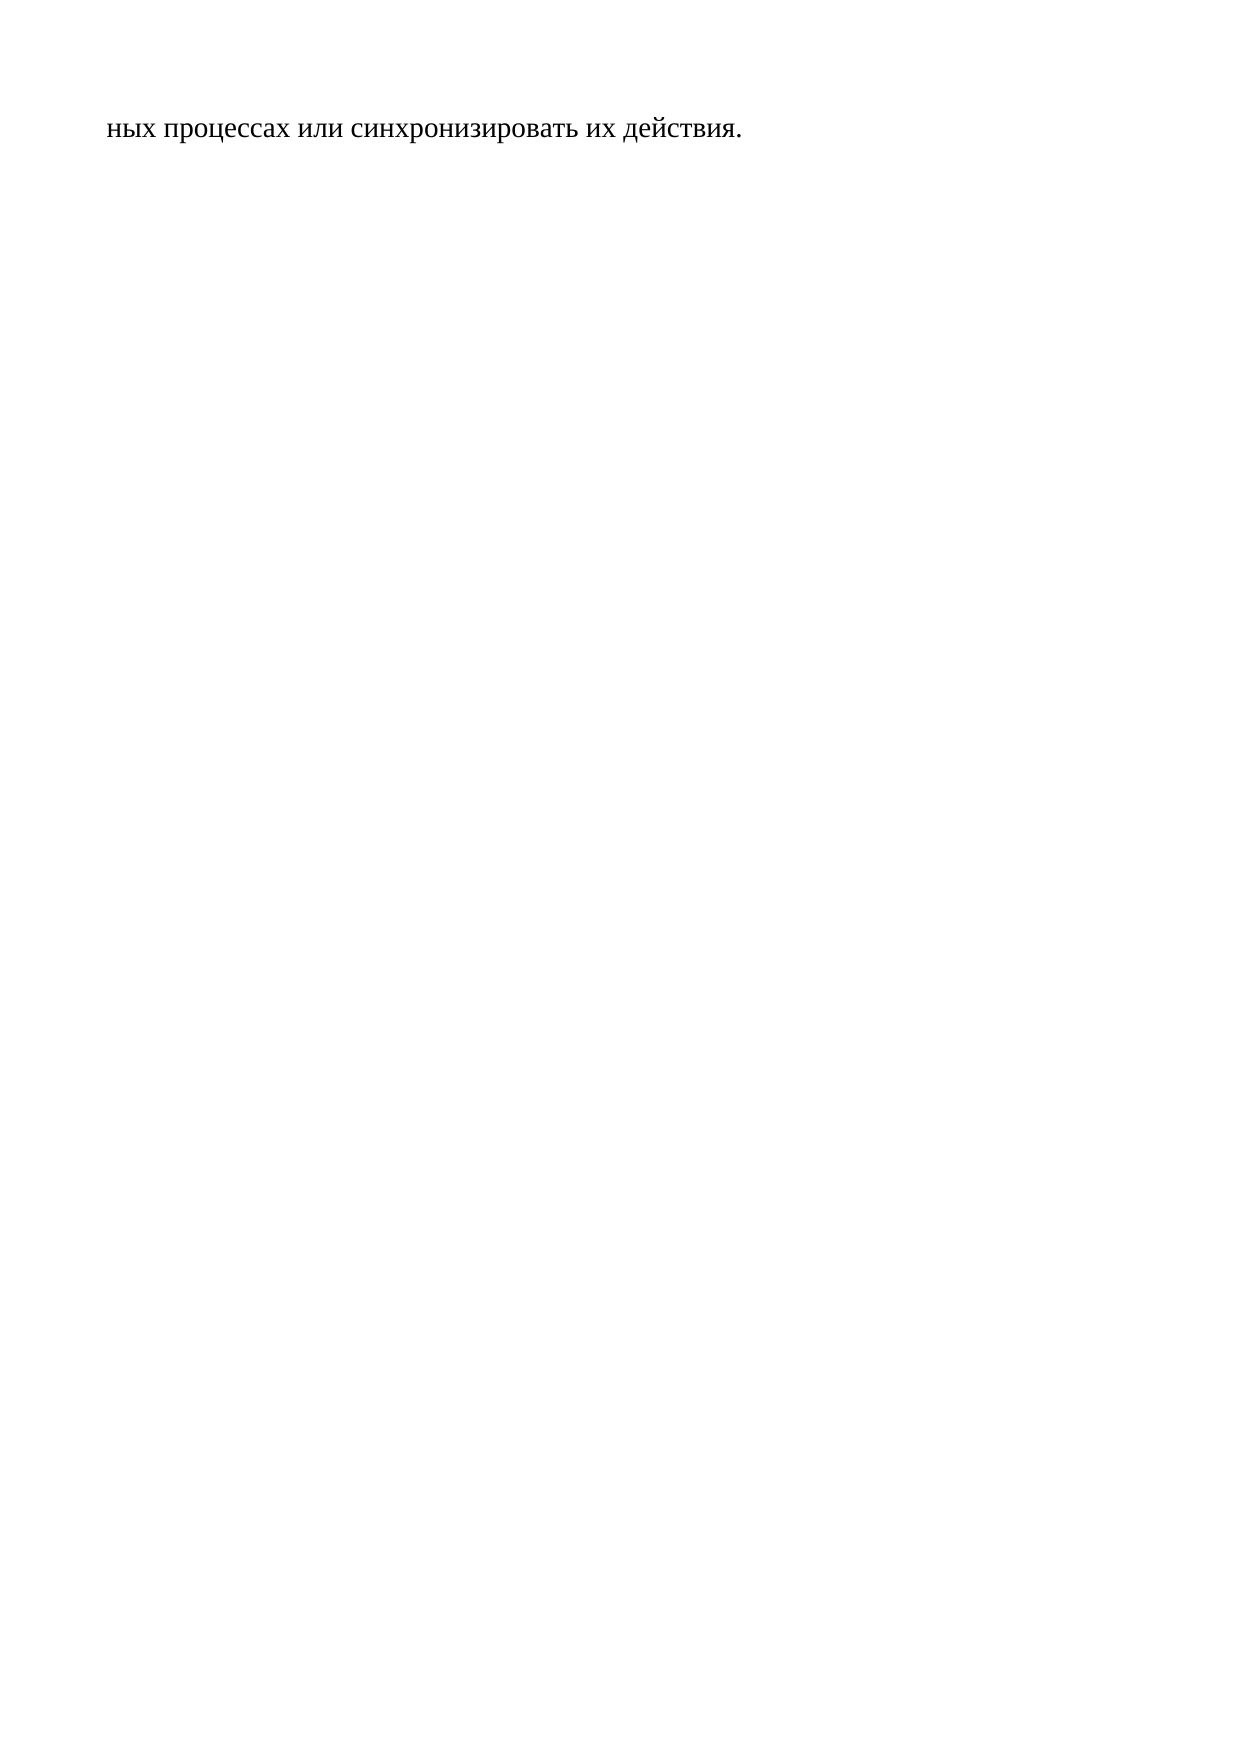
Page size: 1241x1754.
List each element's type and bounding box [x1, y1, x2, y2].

text [106, 110, 1112, 144]
